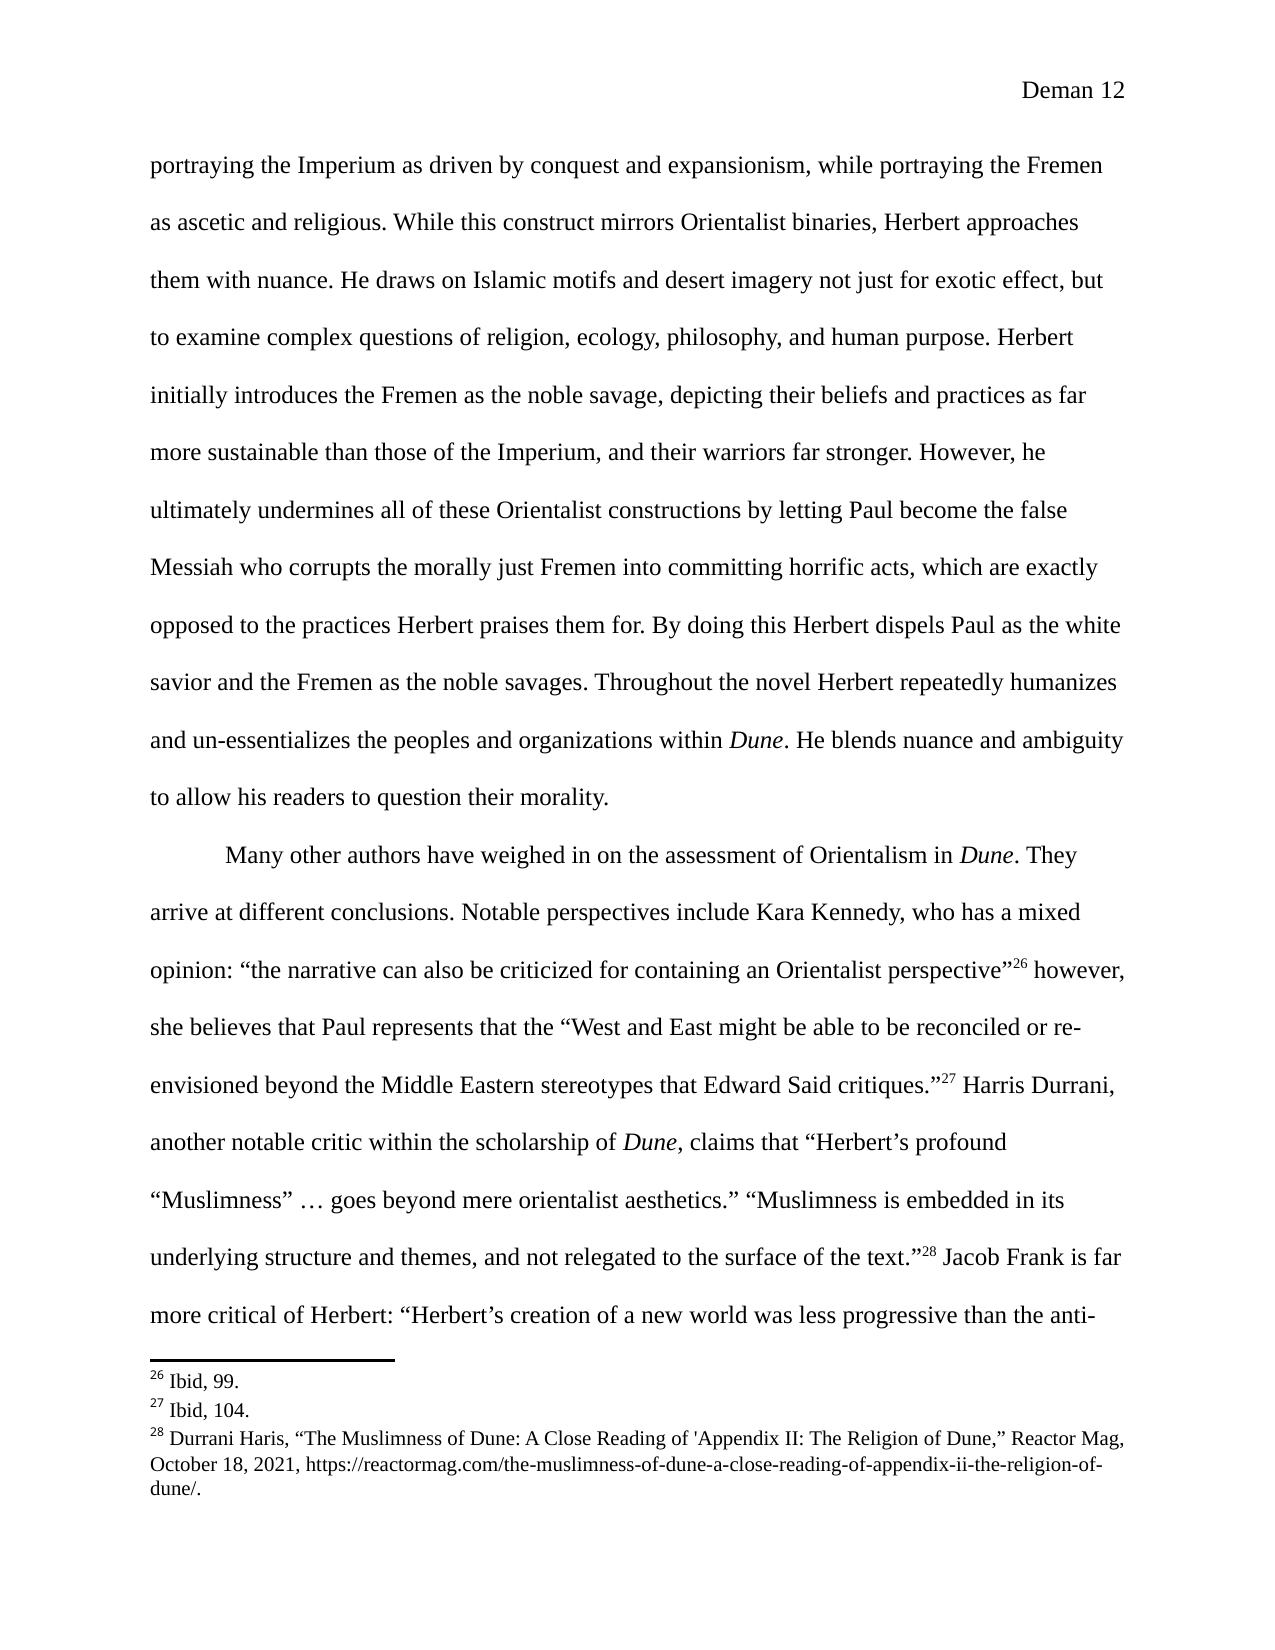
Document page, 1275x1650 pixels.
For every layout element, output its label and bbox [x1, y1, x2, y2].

text [150, 150, 1125, 811]
text [150, 840, 1125, 1329]
